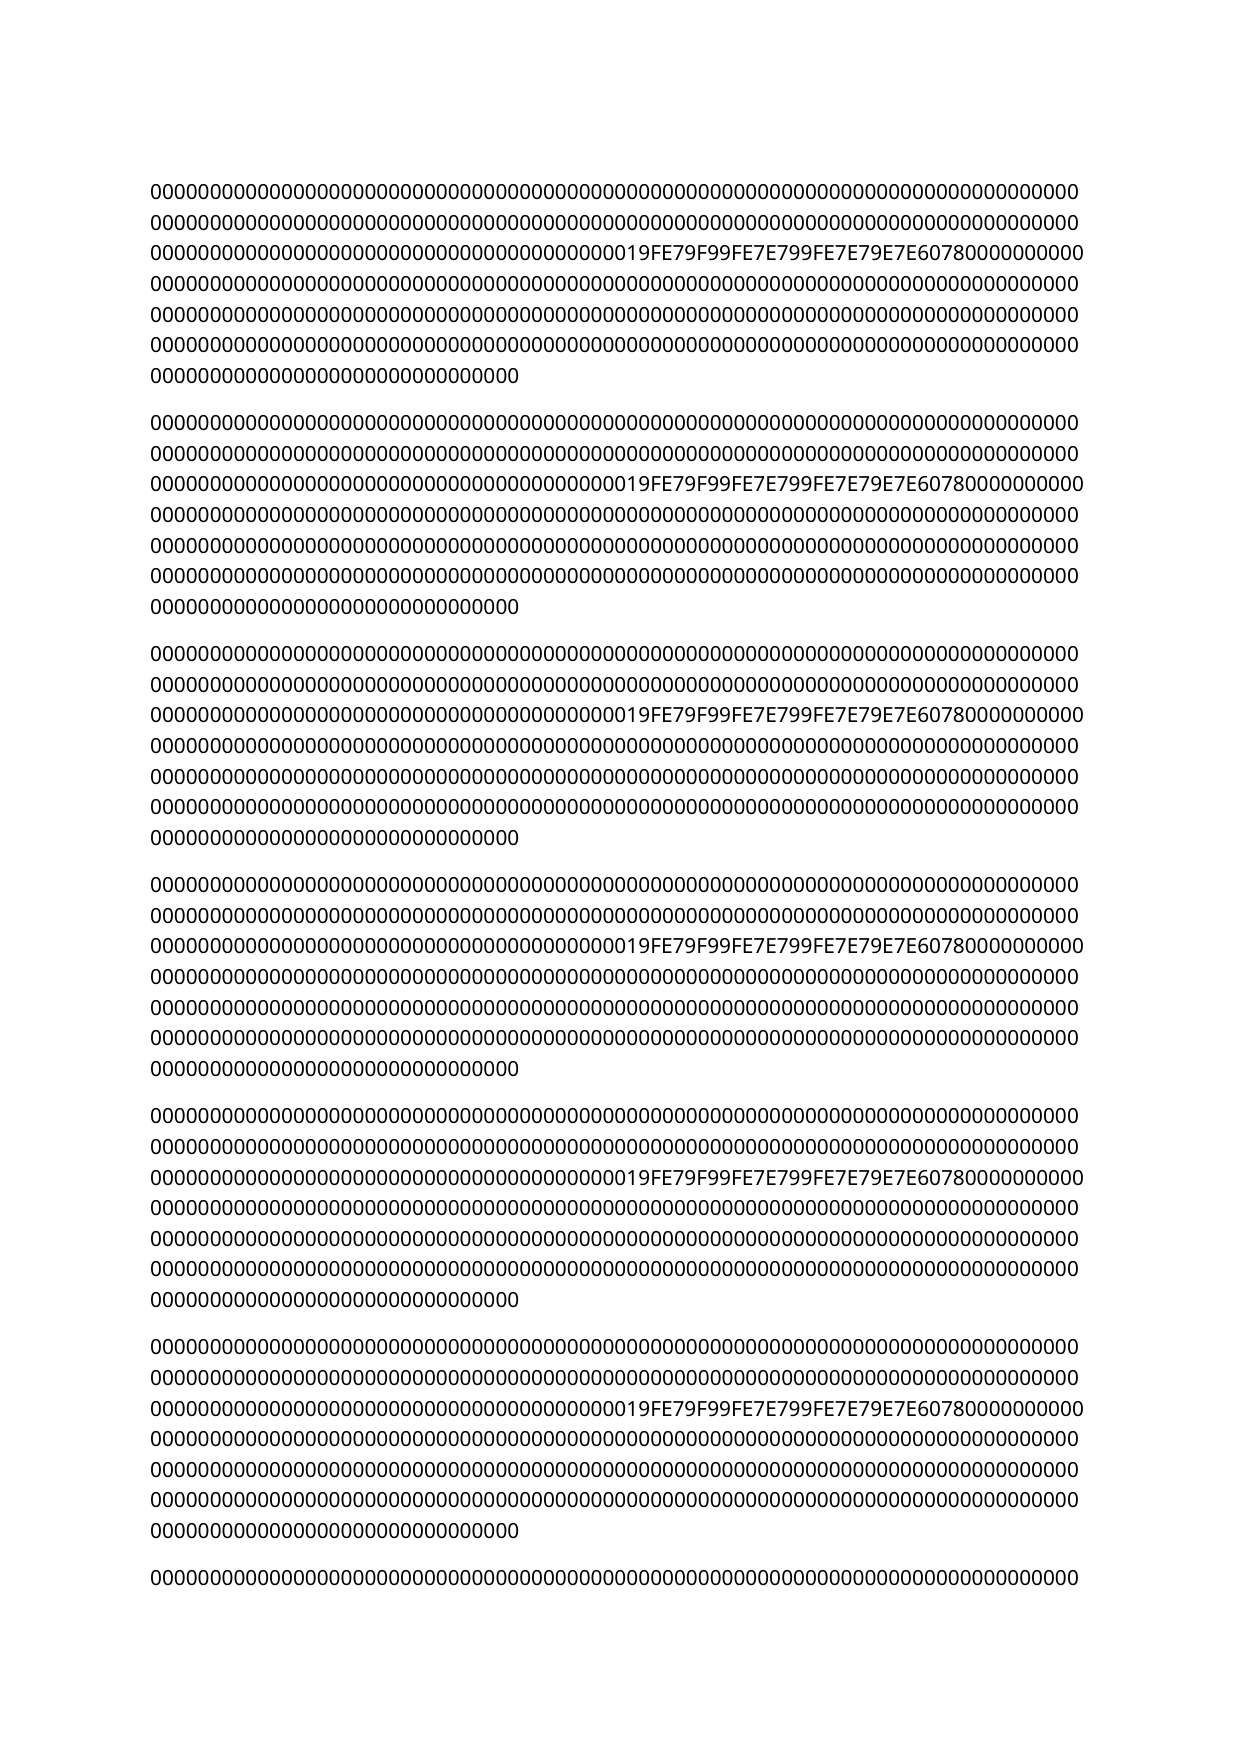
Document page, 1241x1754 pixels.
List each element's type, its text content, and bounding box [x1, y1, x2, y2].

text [150, 1563, 1090, 1592]
